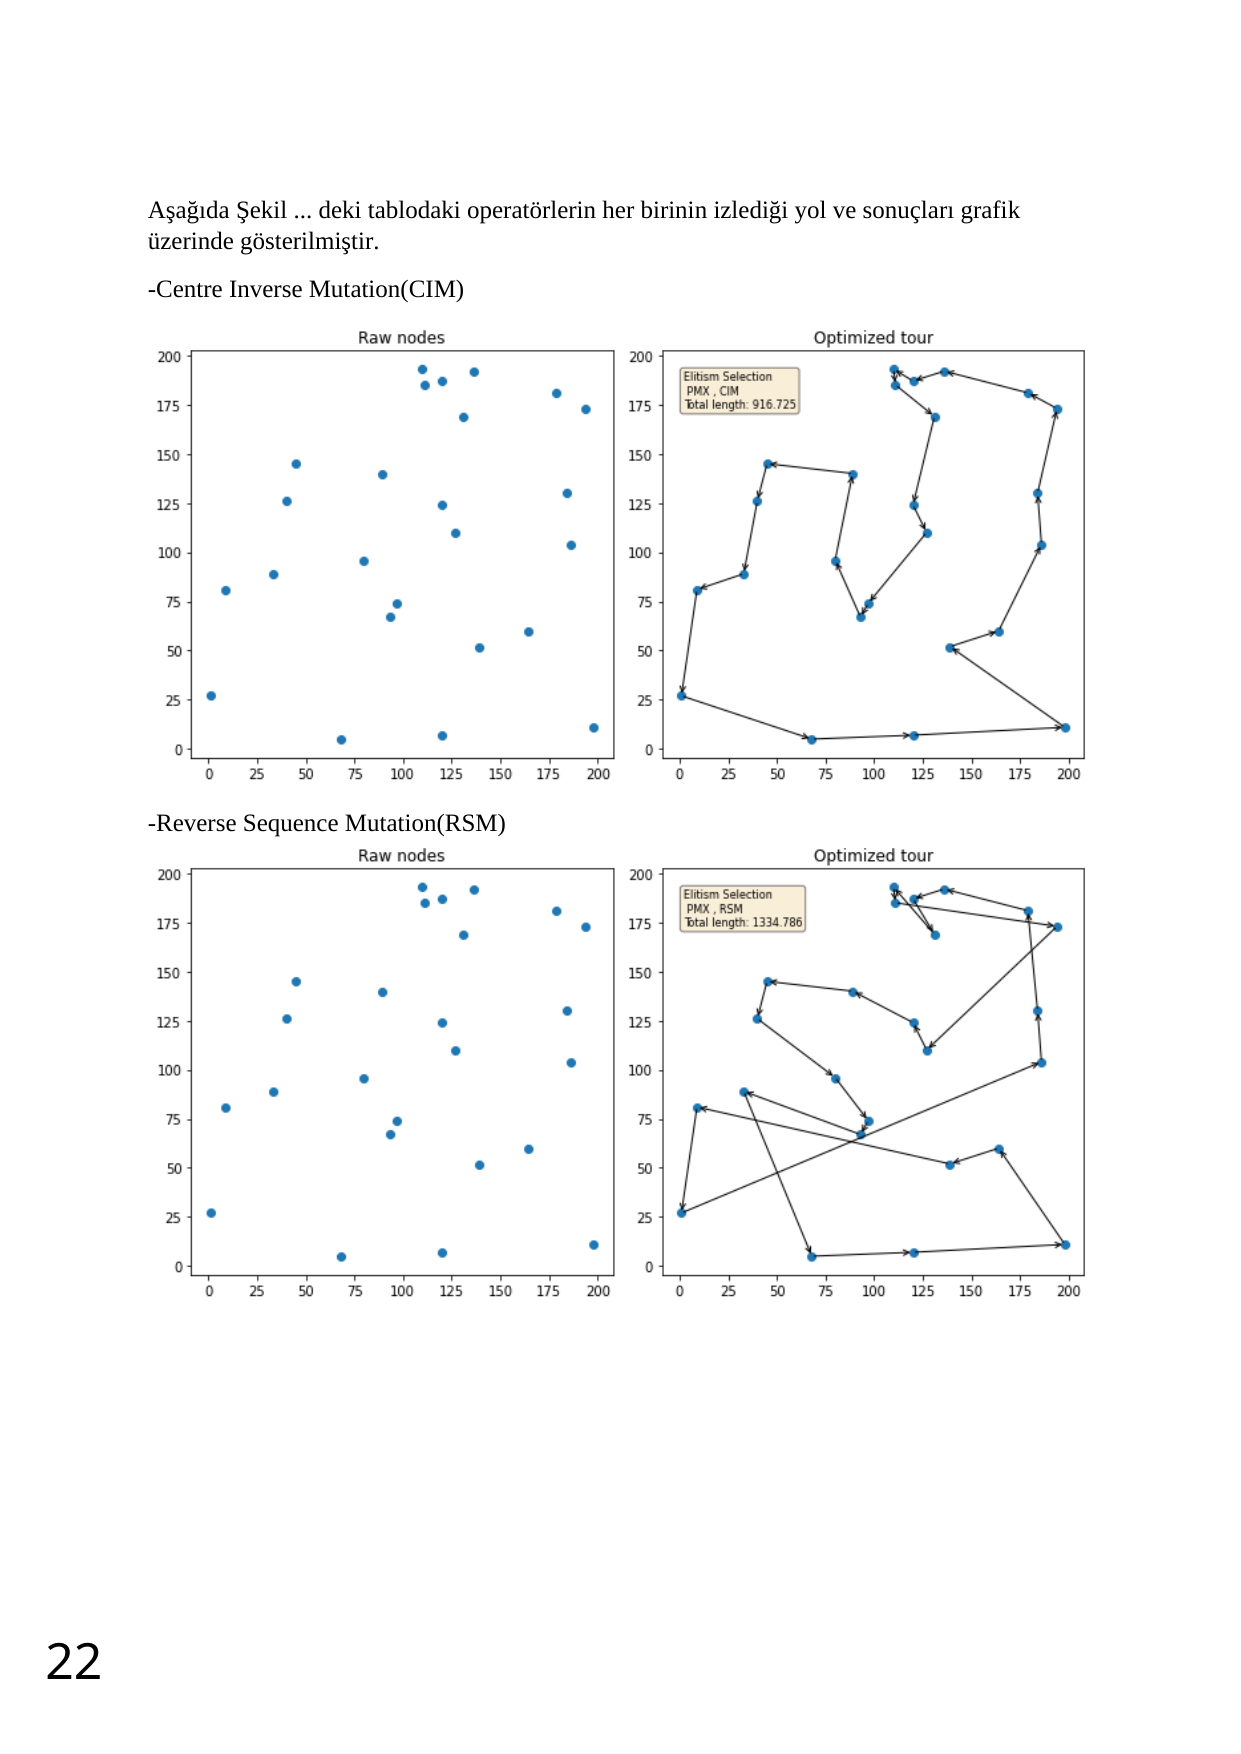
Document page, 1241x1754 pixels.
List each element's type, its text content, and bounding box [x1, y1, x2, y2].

text -Reverse Sequence Mutation(RSM) [148, 808, 1093, 839]
text Aşağıda Şekil ... deki tablodaki operatörlerin her birinin izlediği yol ve sonuçları grafik üzerinde gösterilmiştir. [148, 195, 1093, 255]
picture [147, 839, 1093, 1307]
text -Centre Inverse Mutation(CIM) [148, 274, 1093, 303]
picture [147, 321, 1093, 790]
